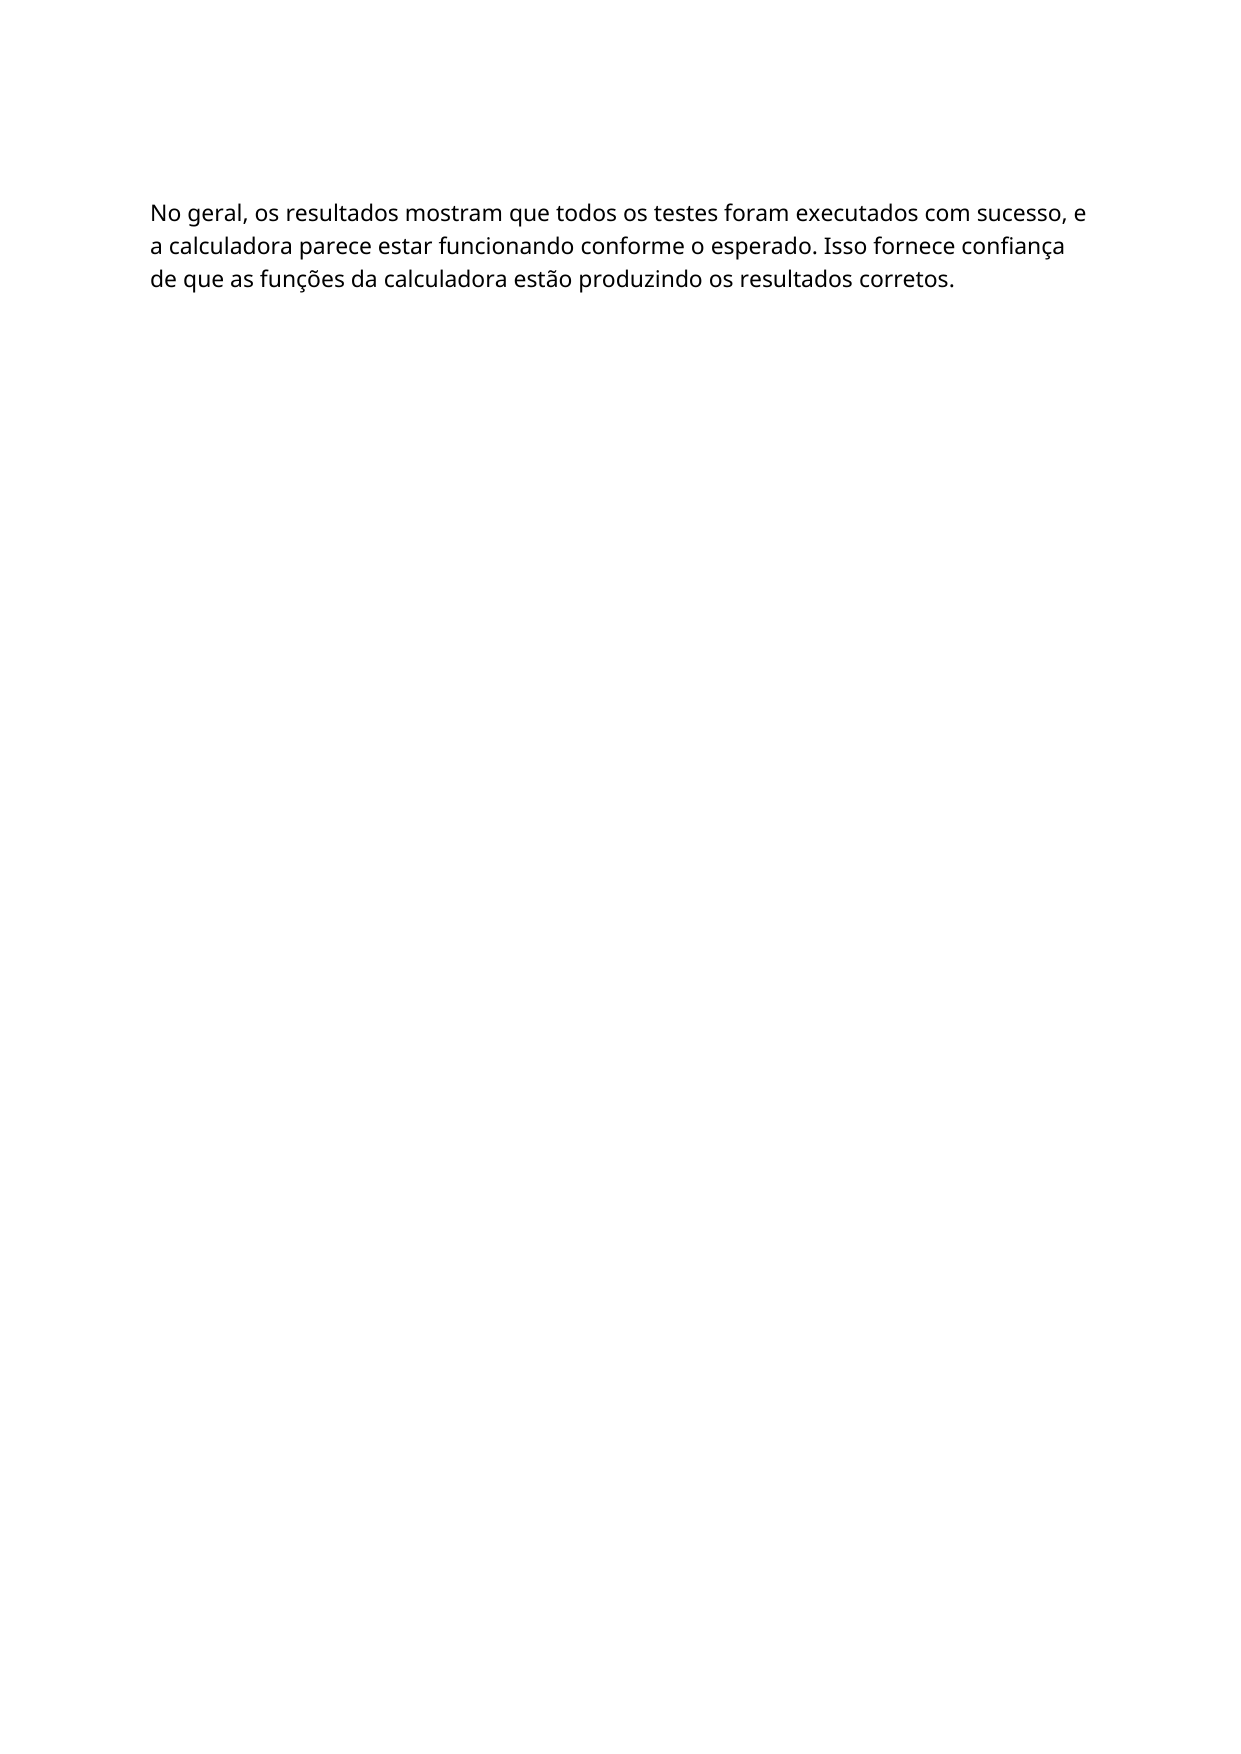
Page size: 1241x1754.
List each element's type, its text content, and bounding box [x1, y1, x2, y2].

text No geral, os resultados mostram que todos os testes foram executados com sucesso, e a calculadora parece estar funcionando conforme o esperado. Isso fornece confiança de que as funções da calculadora estão produzindo os resultados corretos. [150, 197, 1090, 295]
